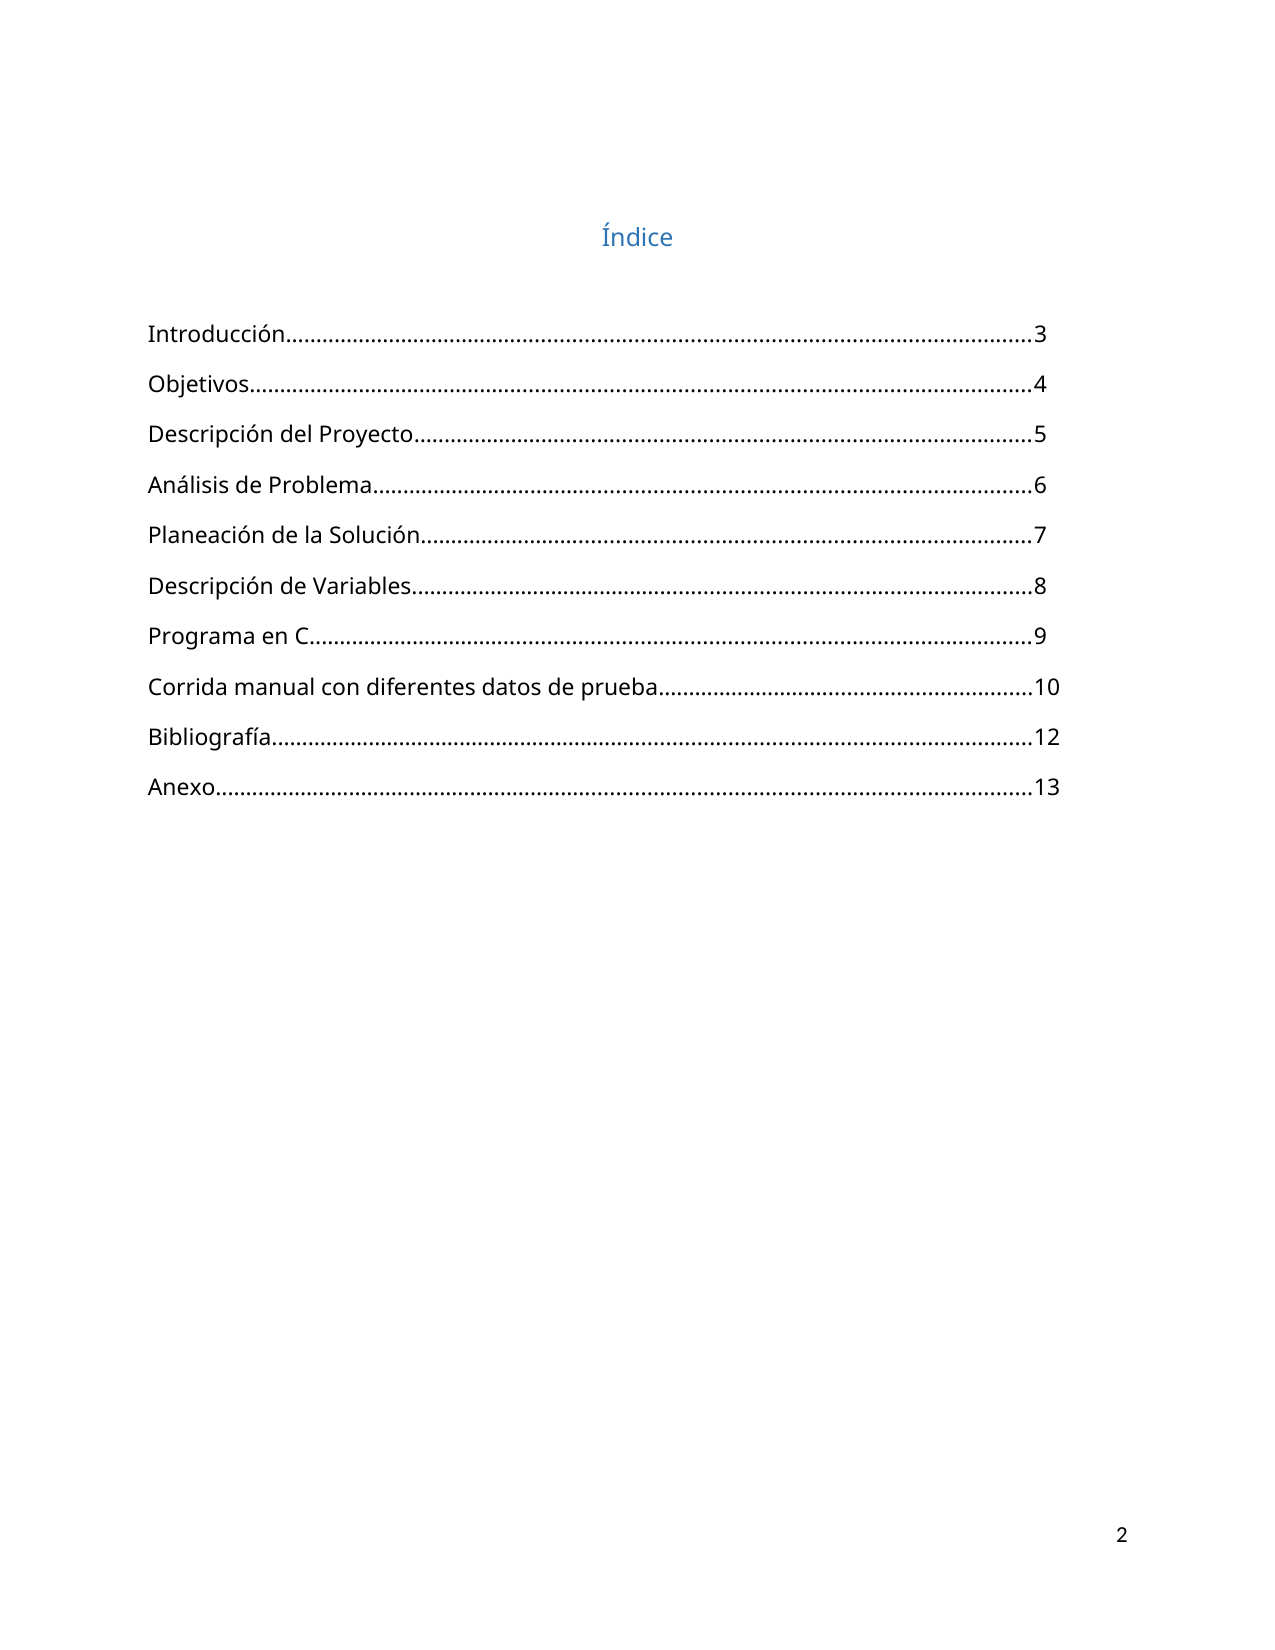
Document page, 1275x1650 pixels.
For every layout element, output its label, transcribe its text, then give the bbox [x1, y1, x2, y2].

text Descripción del Proyecto 5 [148, 418, 1127, 449]
text Análisis de Problema 6 [148, 469, 1127, 500]
text Bibliografía 12 [148, 721, 1127, 752]
text Corrida manual con diferentes datos de prueba 10 [148, 670, 1127, 702]
text Programa en C 9 [148, 620, 1127, 651]
subtitle Índice [148, 219, 1127, 254]
text Descripción de Variables 8 [148, 569, 1127, 601]
text Introducción 3 [148, 317, 1127, 349]
text Objetivos 4 [148, 368, 1127, 399]
text Planeación de la Solución 7 [148, 519, 1127, 550]
text Anexo 13 [148, 771, 1127, 802]
